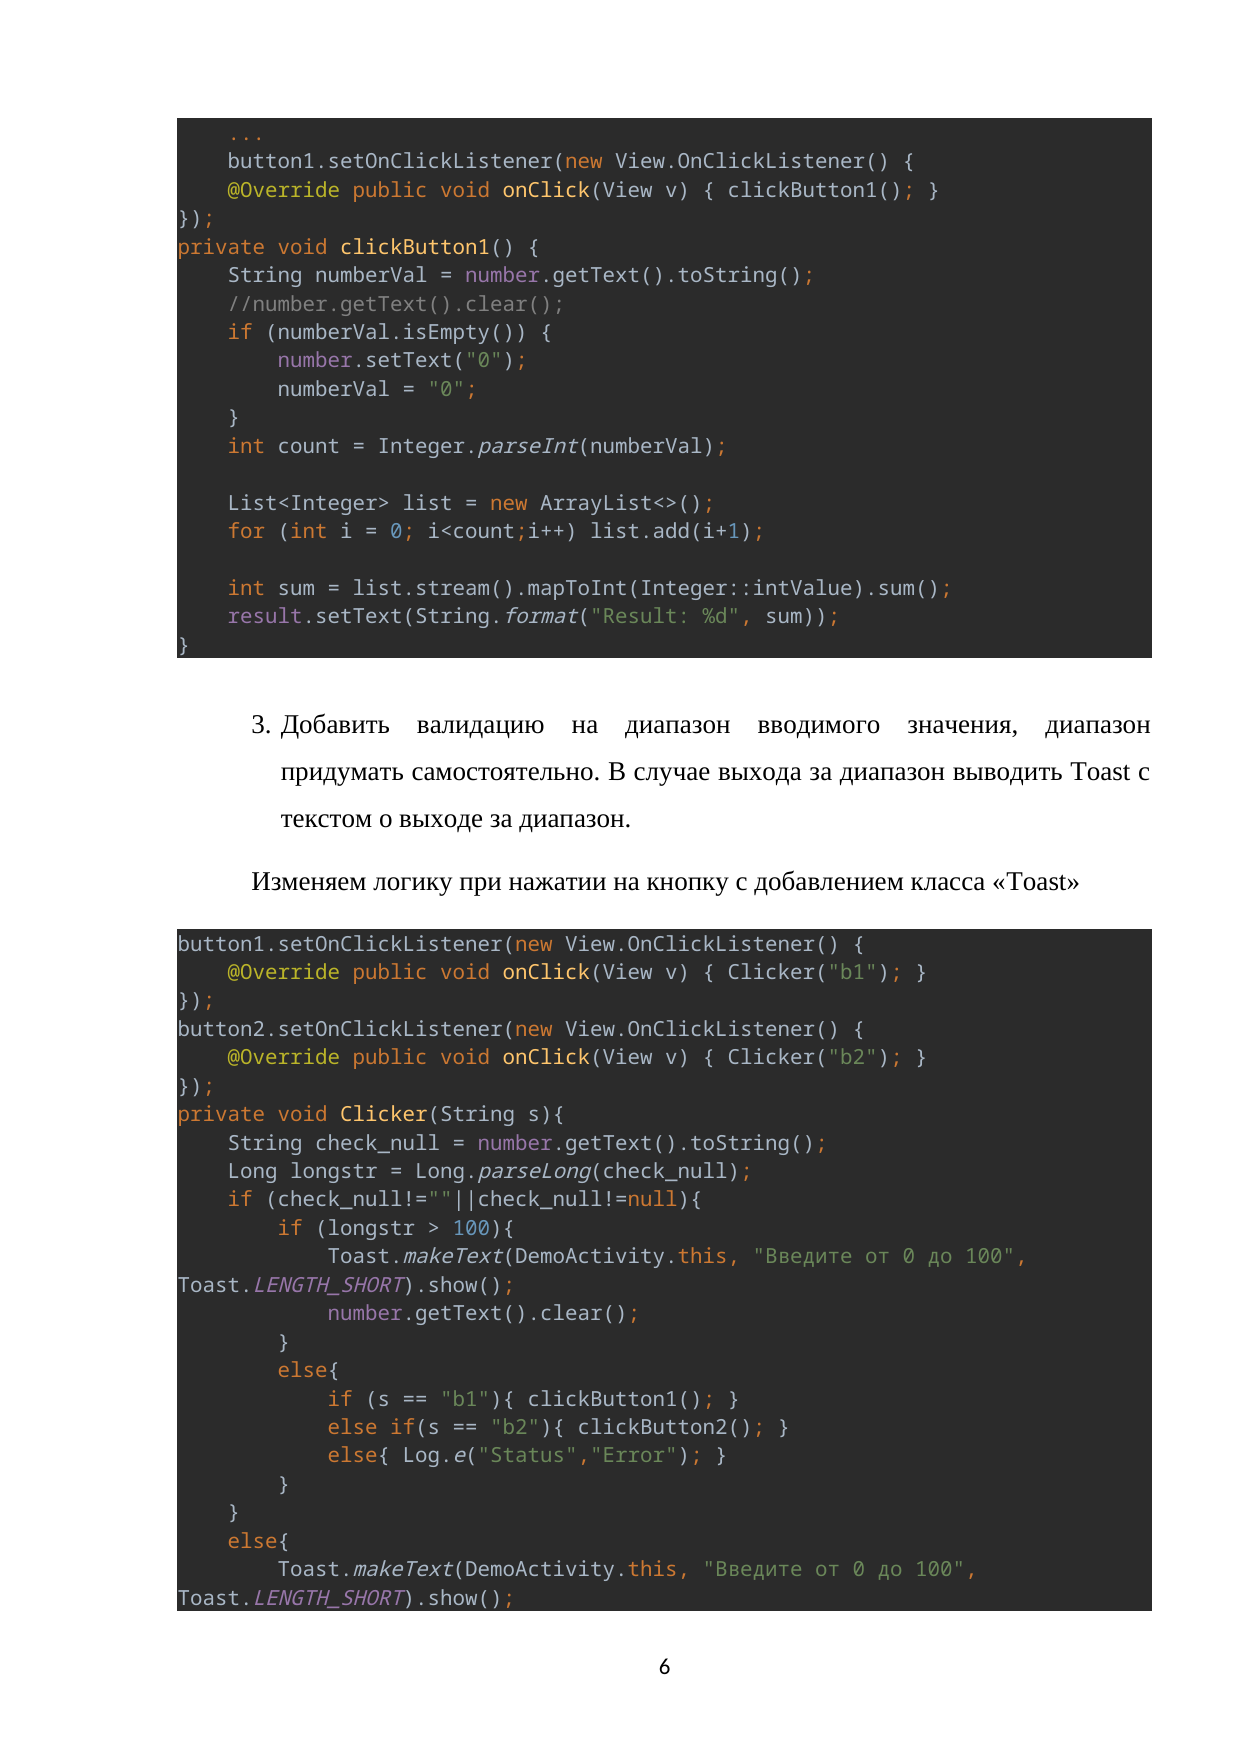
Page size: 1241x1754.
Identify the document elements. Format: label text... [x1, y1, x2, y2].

text button1.setOnClickListener(new View.OnClickListener() { @Override public void onClick(View v) { Clicker("b1"); } }); button2.setOnClickListener(new View.OnClickListener() { @Override public void onClick(View v) { Clicker("b2"); } }); [177, 929, 1152, 1099]
text ... [177, 118, 1152, 147]
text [177, 1099, 1152, 1611]
list Добавить валидацию на диапазон вводимого значения, диапазон придумать самостоятельно. В случае выхода за диапазон выводить Toast с текстом о выходе за диапазон. [251, 709, 1152, 833]
text Изменяем логику при нажатии на кнопку с добавлением класса «Toast» [251, 865, 1152, 896]
text button1.setOnClickListener(new View.OnClickListener() { @Override public void onClick(View v) { clickButton1(); } }); [177, 147, 1152, 232]
text private void clickButton1() { String numberVal = number.getText().toString(); //number.getText().clear(); if (numberVal.isEmpty()) { number.setText("0"); numberVal = "0"; } int count = Integer.parseInt(numberVal); List<Integer> list = new ArrayList<>(); for (int i = 0; i<count;i++) list.add(i+1); int sum = list.stream().mapToInt(Integer::intValue).sum(); result.setText(String.format("Result: %d", sum)); } [177, 232, 1152, 658]
